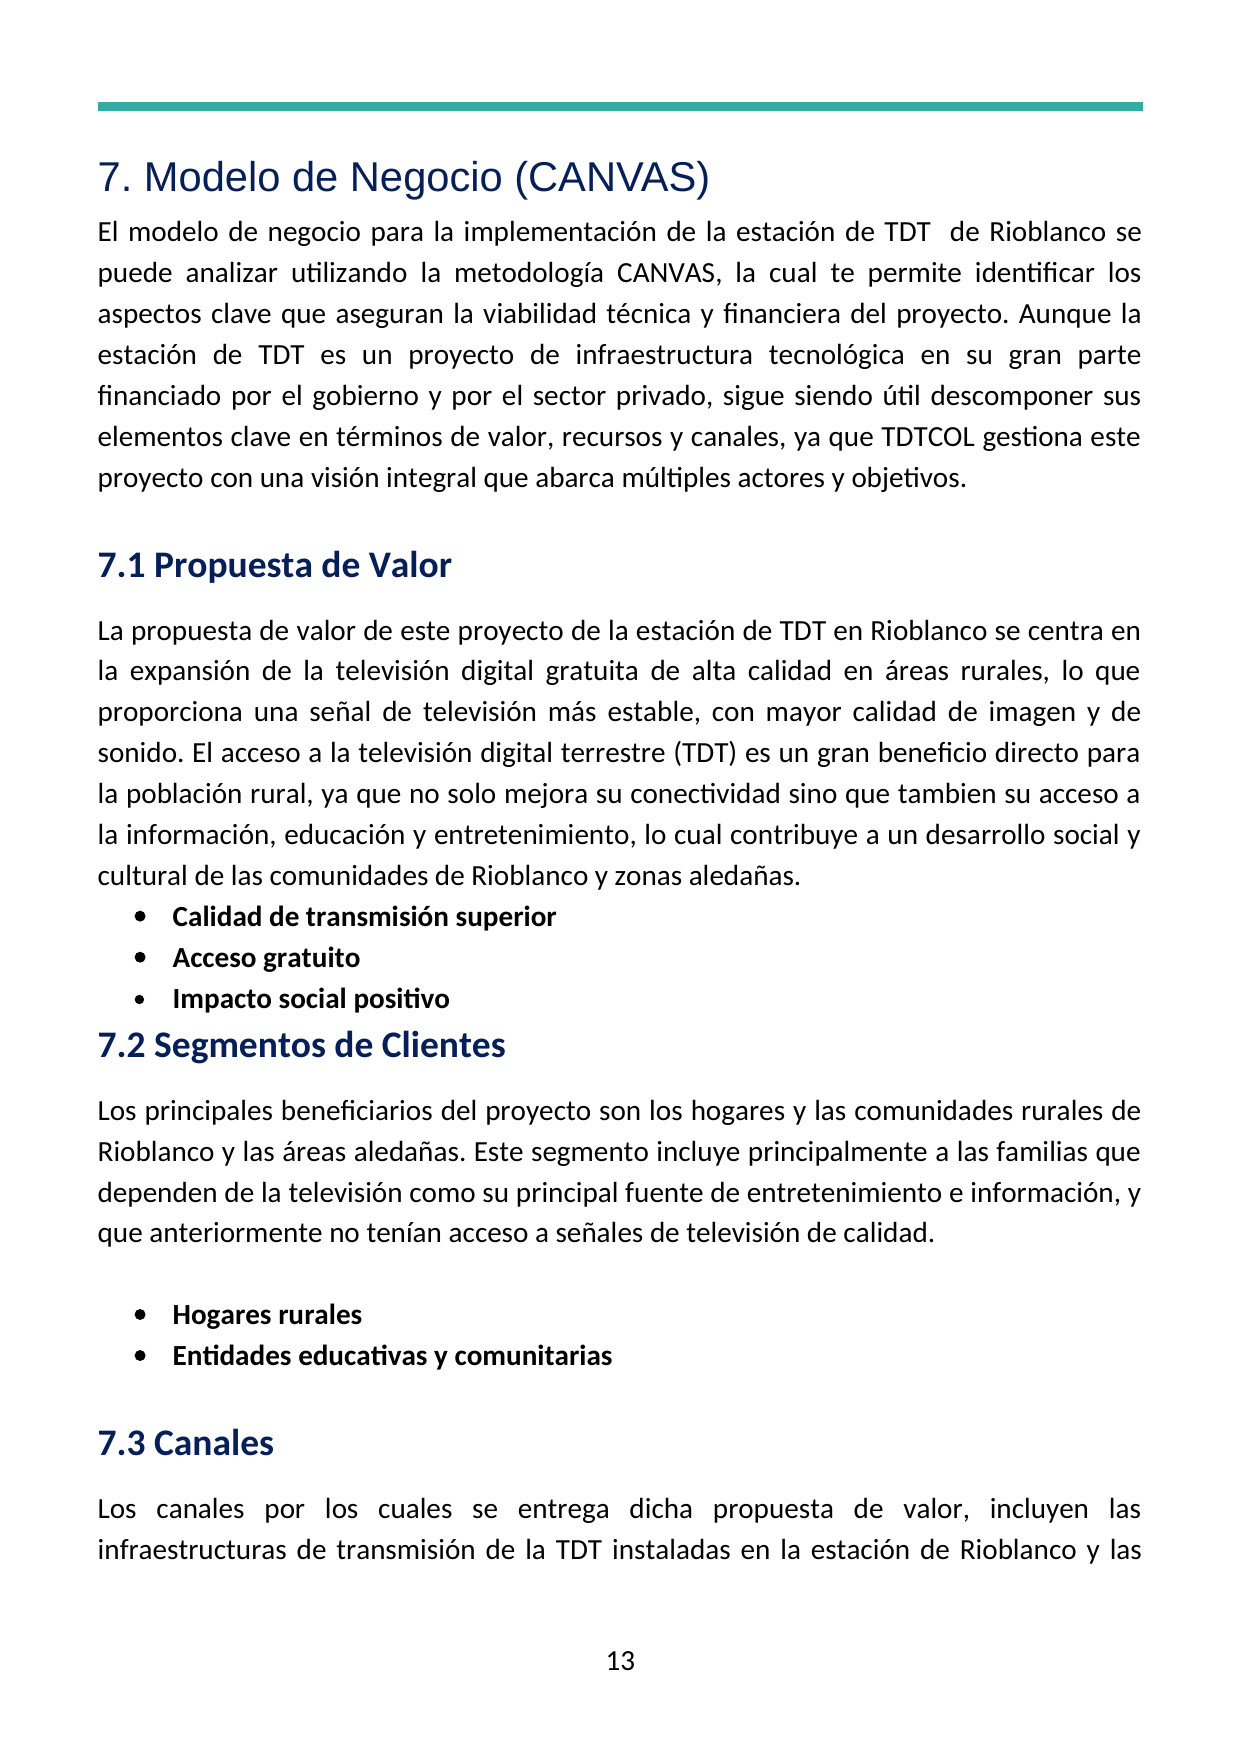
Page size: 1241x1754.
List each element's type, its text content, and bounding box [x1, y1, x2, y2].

text La propuesta de valor de este proyecto de la estación de TDT en Rioblanco se centra en la expansión de la televisión digital gratuita de alta calidad en áreas rurales, lo que proporciona una señal de televisión más estable, con mayor calidad de imagen y de sonido. El acceso a la televisión digital terrestre (TDT) es un gran beneficio directo para la población rural, ya que no solo mejora su conectividad sino que tambien su acceso a la información, educación y entretenimiento, lo cual contribuye a un desarrollo social y cultural de las comunidades de Rioblanco y zonas aledañas. [97, 612, 1143, 893]
list Impacto social positivo [135, 980, 1143, 1016]
list Calidad de transmisión superior [135, 898, 1143, 934]
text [97, 1490, 1143, 1567]
text Los principales beneficiarios del proyecto son los hogares y las comunidades rurales de Rioblanco y las áreas aledañas. Este segmento incluye principalmente a las familias que dependen de la televisión como su principal fuente de entretenimiento e información, y que anteriormente no tenían acceso a señales de televisión de calidad. [97, 1092, 1143, 1250]
subtitle 7. Modelo de Negocio (CANVAS) [97, 152, 1143, 200]
list Entidades educativas y comunitarias [135, 1337, 1143, 1373]
subtitle 7.2 Segmentos de Clientes [97, 1021, 1143, 1067]
subtitle 7.3 Canales [97, 1419, 1143, 1465]
list Hogares rurales [135, 1296, 1143, 1332]
list Acceso gratuito [135, 939, 1143, 975]
subtitle 7.1 Propuesta de Valor [97, 541, 1143, 587]
text El modelo de negocio para la implementación de la estación de TDT de Rioblanco se puede analizar utilizando la metodología CANVAS, la cual te permite identificar los aspectos clave que aseguran la viabilidad técnica y financiera del proyecto. Aunque la estación de TDT es un proyecto de infraestructura tecnológica en su gran parte financiado por el gobierno y por el sector privado, sigue siendo útil descomponer sus elementos clave en términos de valor, recursos y canales, ya que TDTCOL gestiona este proyecto con una visión integral que abarca múltiples actores y objetivos. [97, 213, 1143, 494]
